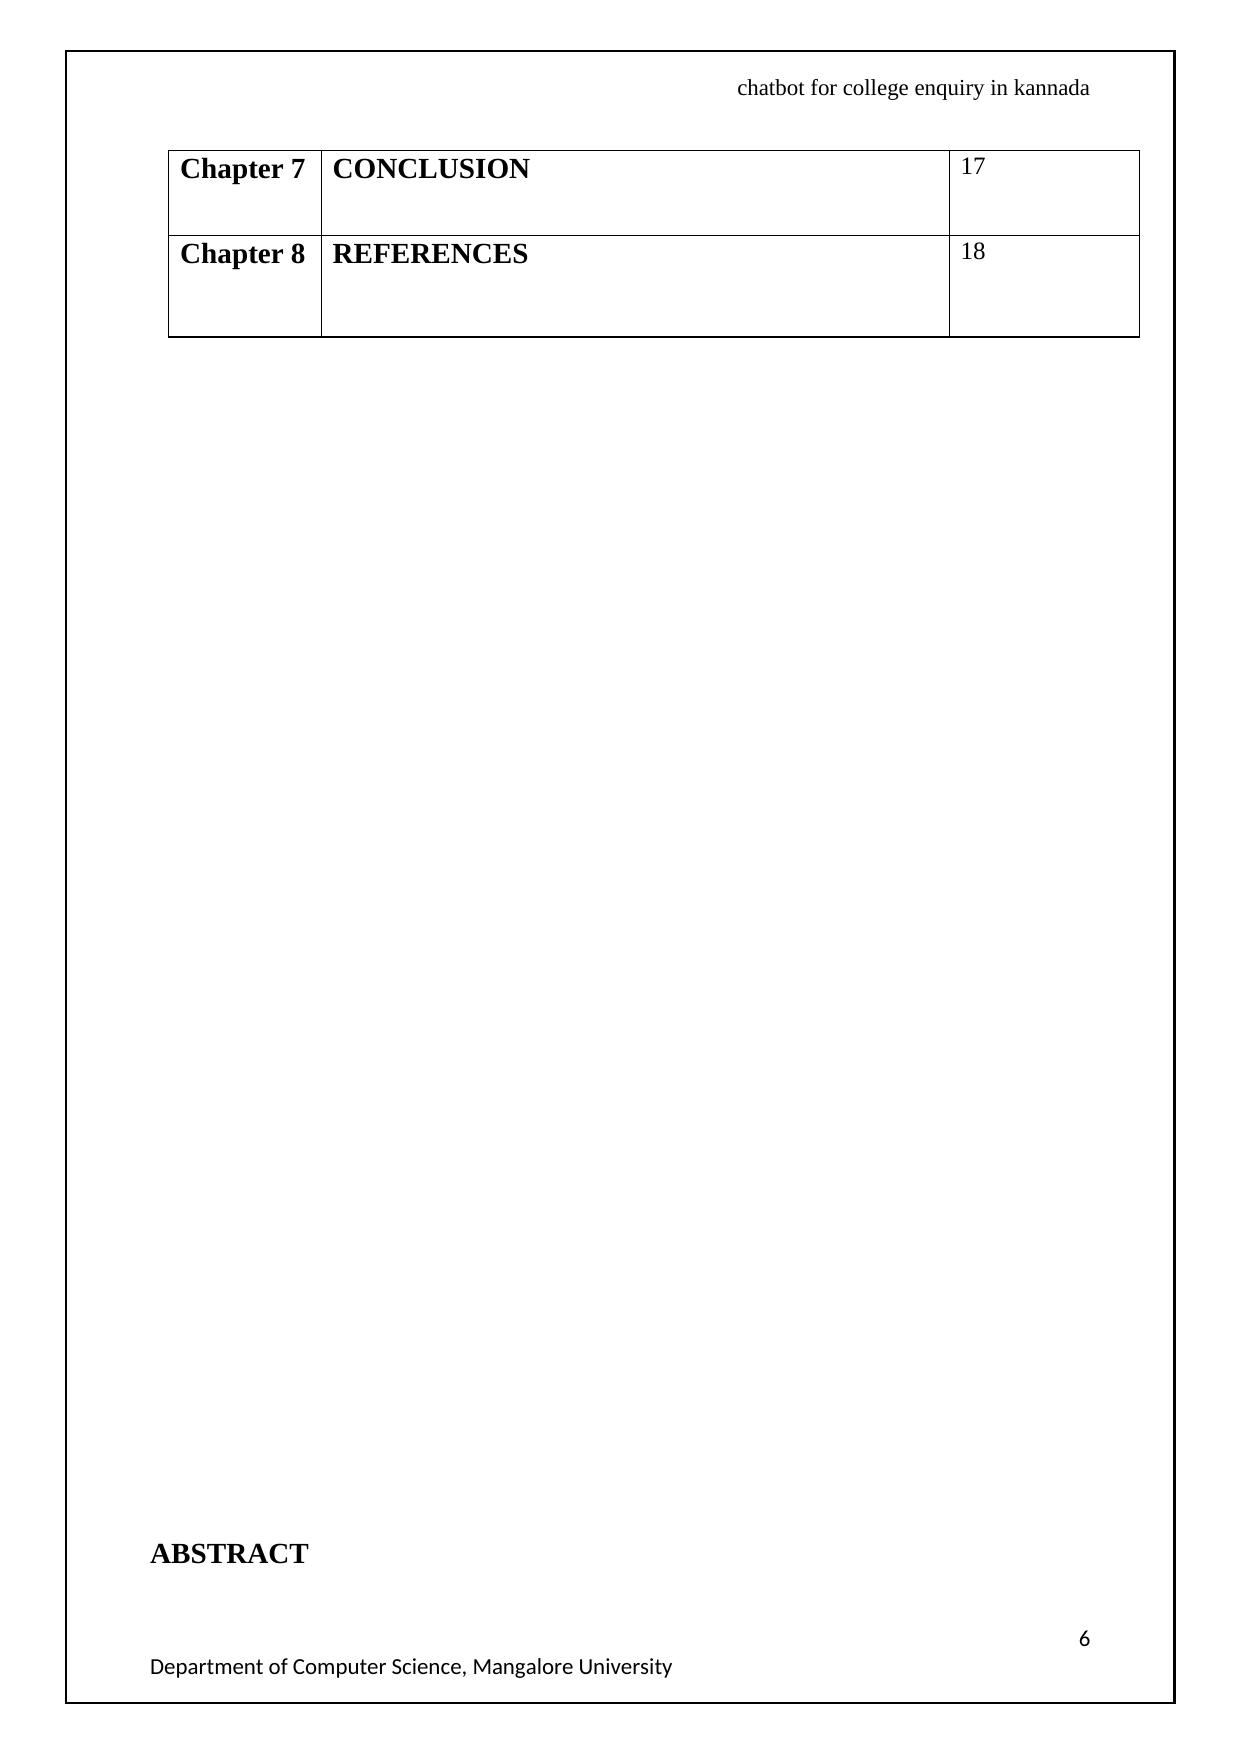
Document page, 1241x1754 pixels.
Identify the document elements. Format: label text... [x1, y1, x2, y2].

text ABSTRACT [150, 1537, 1090, 1570]
table_cell REFERENCES [322, 236, 949, 336]
table_cell Chapter 7 [169, 151, 321, 235]
table_cell CONCLUSION [322, 151, 949, 235]
table_cell 17 [950, 151, 1139, 235]
table_cell Chapter 8 [169, 236, 321, 336]
table_cell 18 [950, 236, 1139, 336]
